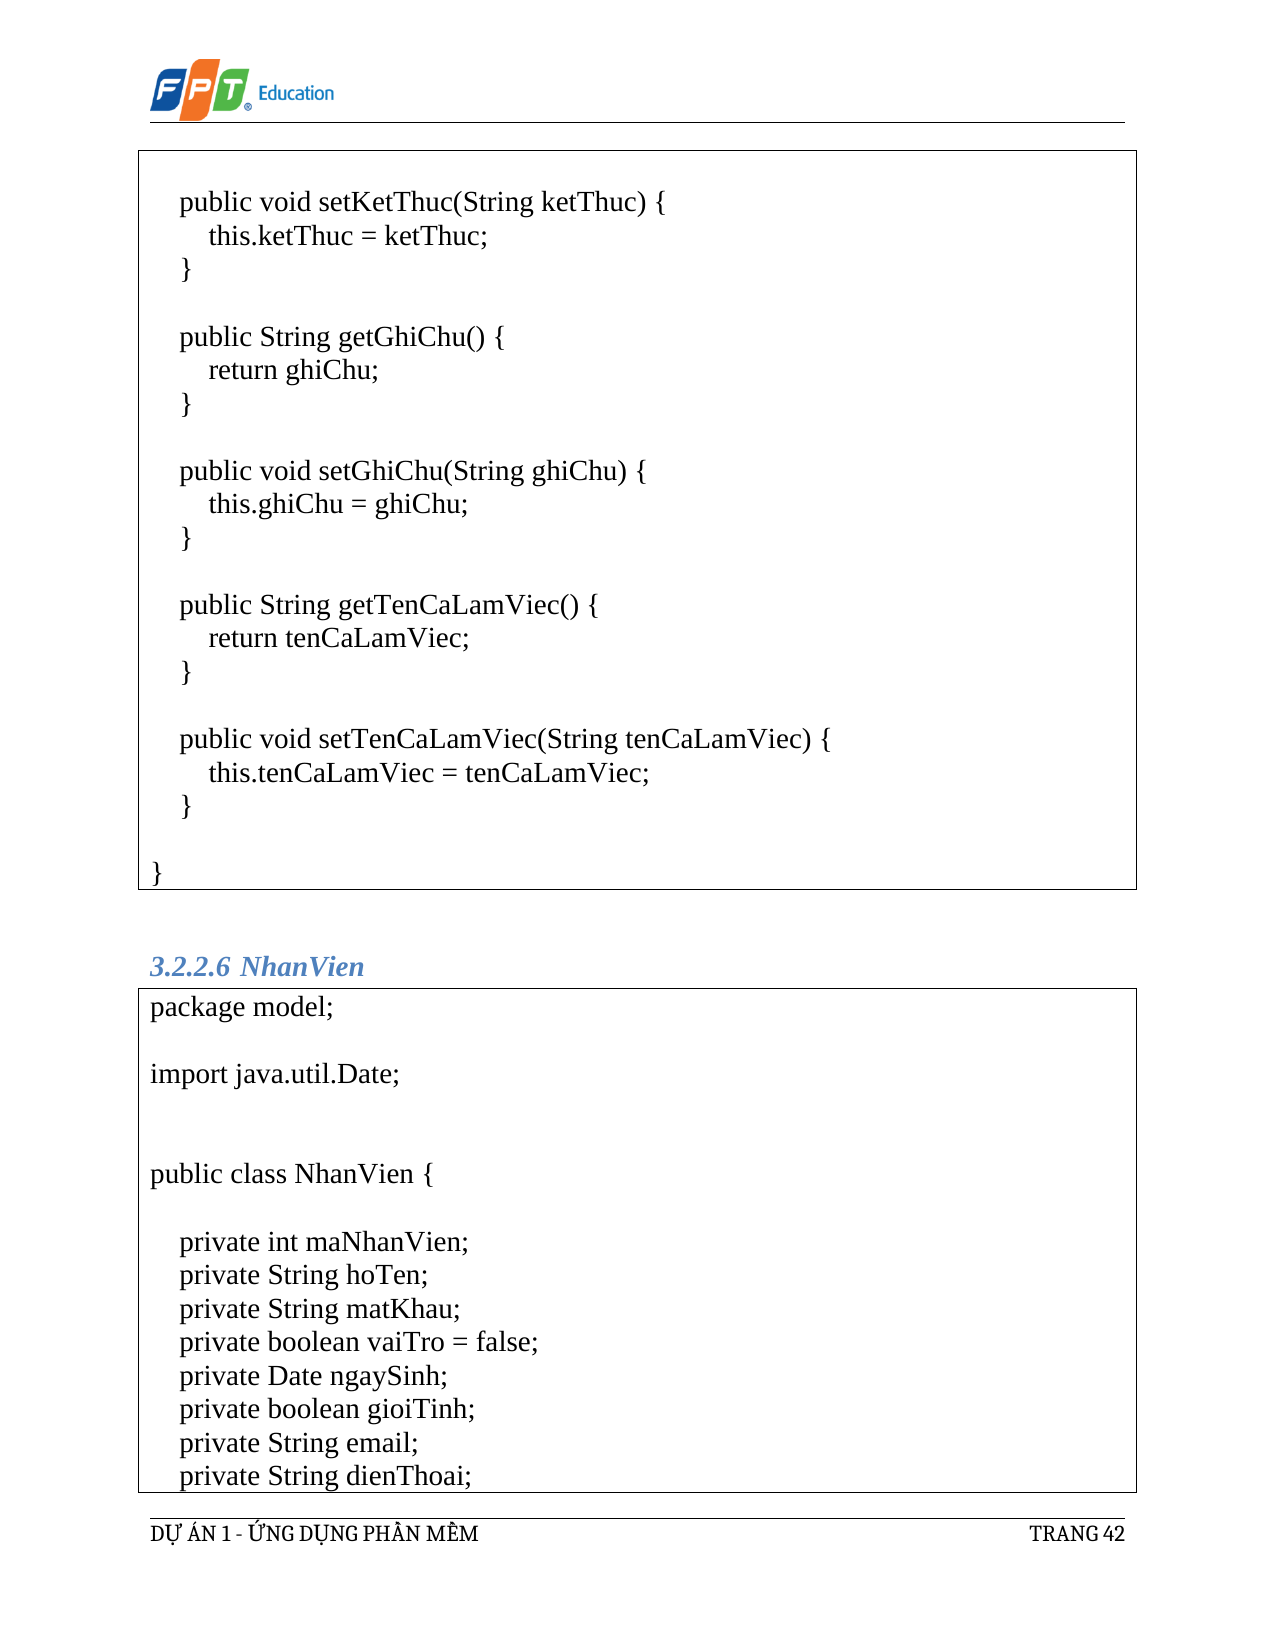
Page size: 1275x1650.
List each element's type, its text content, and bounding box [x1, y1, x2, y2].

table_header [139, 151, 1136, 889]
subtitle NhanVien [150, 949, 1125, 983]
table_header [139, 989, 1136, 1492]
picture [150, 59, 336, 121]
